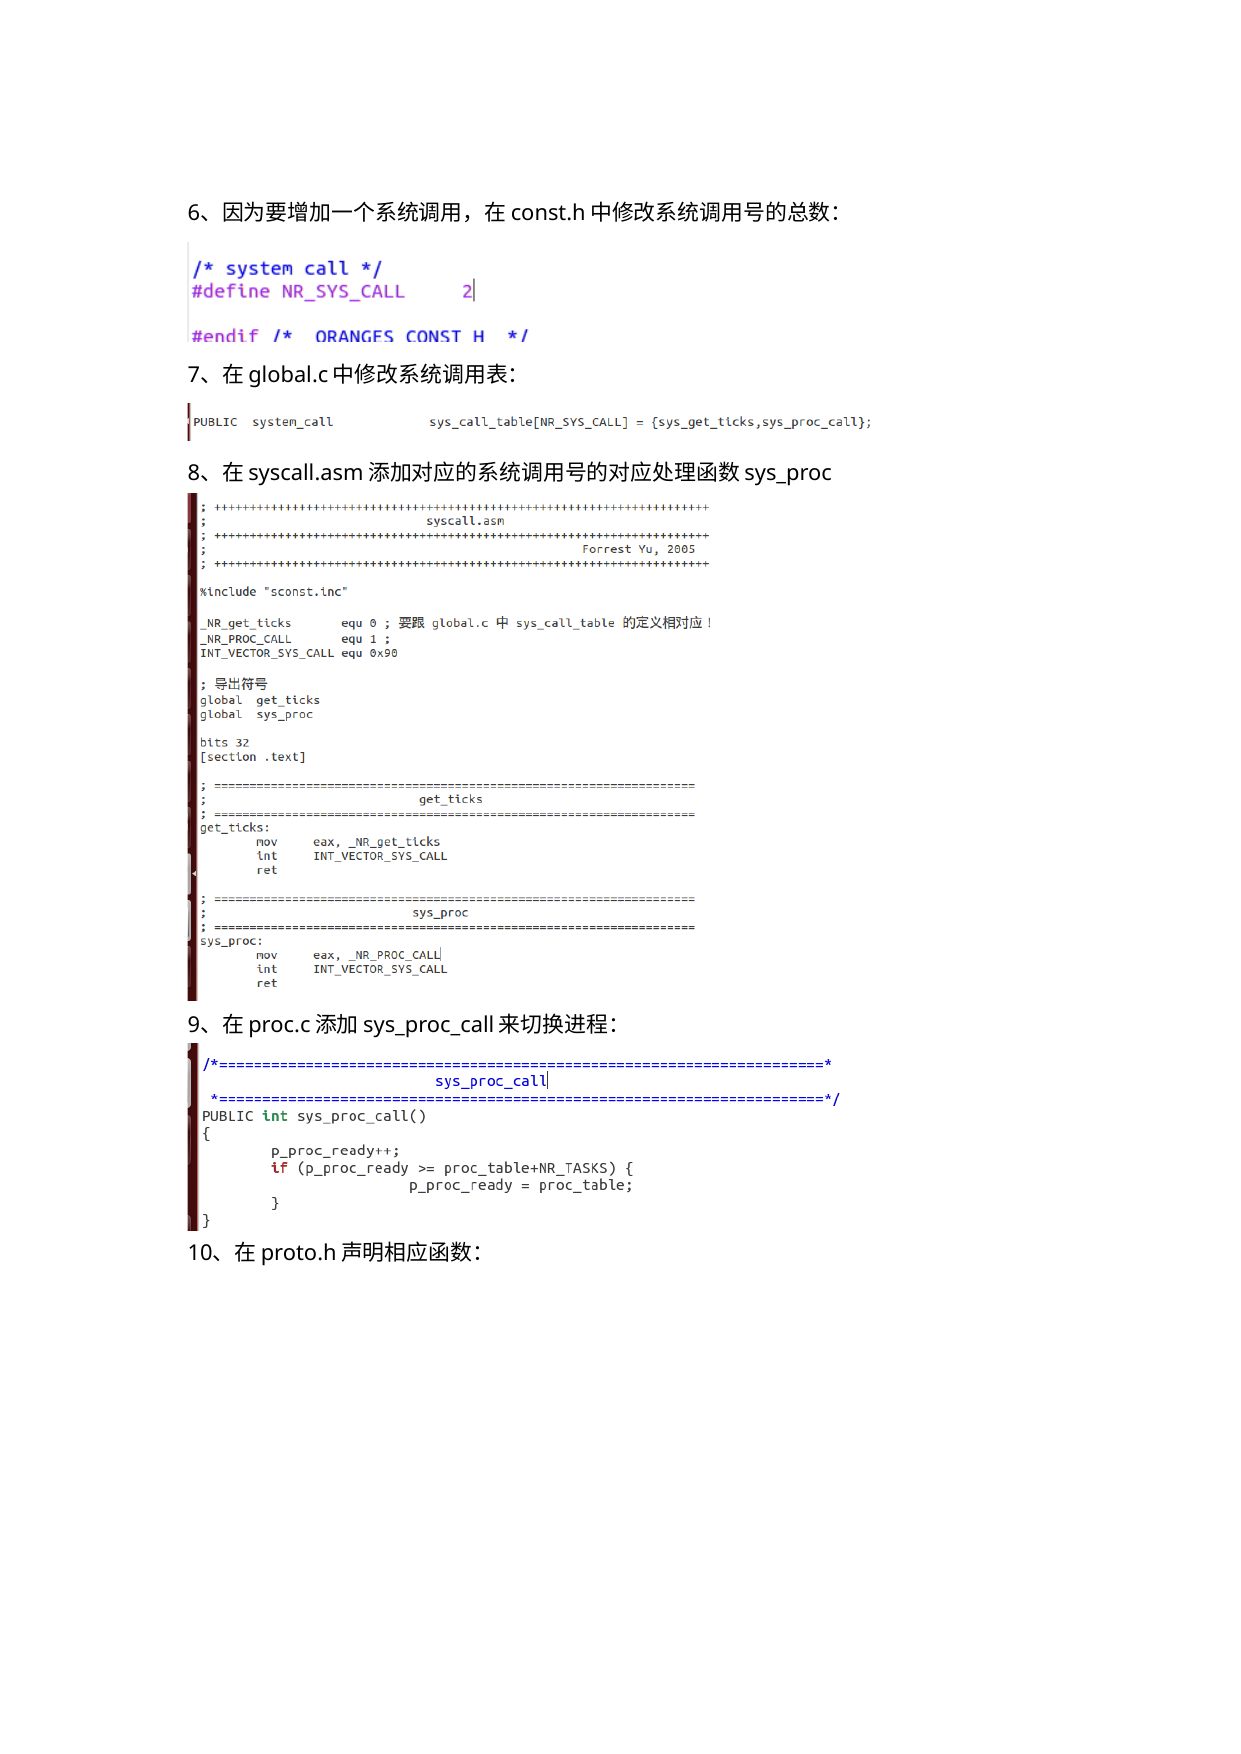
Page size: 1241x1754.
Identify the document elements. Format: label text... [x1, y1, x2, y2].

picture [187, 403, 933, 441]
text 7、在global.c中修改系统调用表： [187, 357, 1053, 389]
text 9、在proc.c添加sys_proc_call来切换进程： [187, 1007, 1053, 1039]
picture [187, 242, 575, 342]
text 10、在proto.h声明相应函数： [187, 1234, 1053, 1267]
picture [187, 493, 801, 1001]
text 8、在syscall.asm添加对应的系统调用号的对应处理函数sys_proc [187, 454, 1053, 487]
picture [187, 1043, 878, 1231]
text 6、因为要增加一个系统调用，在const.h中修改系统调用号的总数： [187, 194, 1053, 227]
